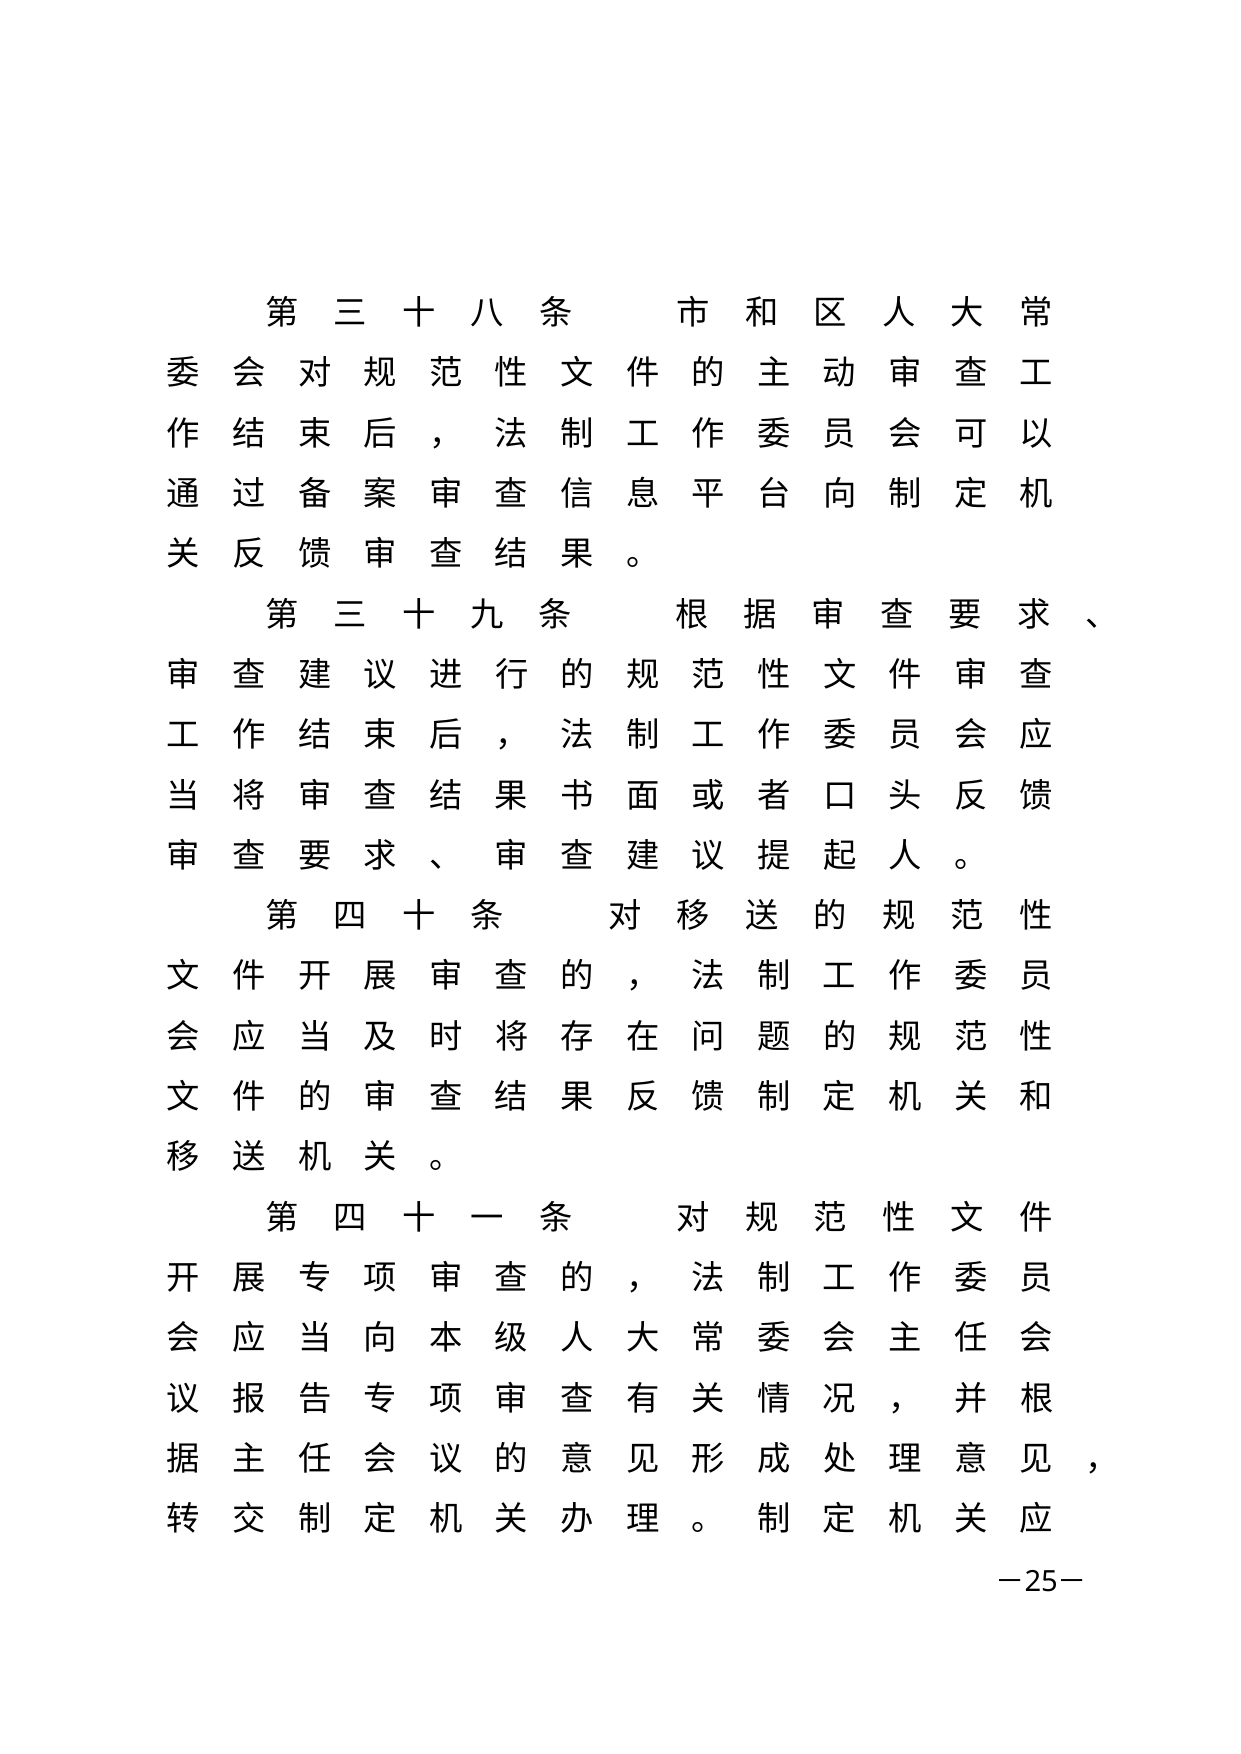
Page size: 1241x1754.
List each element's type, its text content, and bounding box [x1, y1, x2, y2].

text 第四十一条 对规范性文件开展专项审查的，法制工作委员会应当向本级人大常委会主任会议报告专项审查有关情况，并根据主任会议的意见形成处理意见，转交制定机关办理。制定机关应当按照处理意见办理并反馈相关情况。 [167, 1184, 1085, 1546]
text 第四十条 对移送的规范性文件开展审查的，法制工作委员会应当及时将存在问题的规范性文件的审查结果反馈制定机关和移送机关。 [167, 883, 1085, 1184]
text 第三十九条 根据审查要求、审查建议进行的规范性文件审查工作结束后，法制工作委员会应当将审查结果书面或者口头反馈审查要求、审查建议提起人。 [167, 581, 1085, 883]
text 第三十八条 市和区人大常委会对规范性文件的主动审查工作结束后，法制工作委员会可以通过备案审查信息平台向制定机关反馈审查结果。 [167, 280, 1085, 581]
